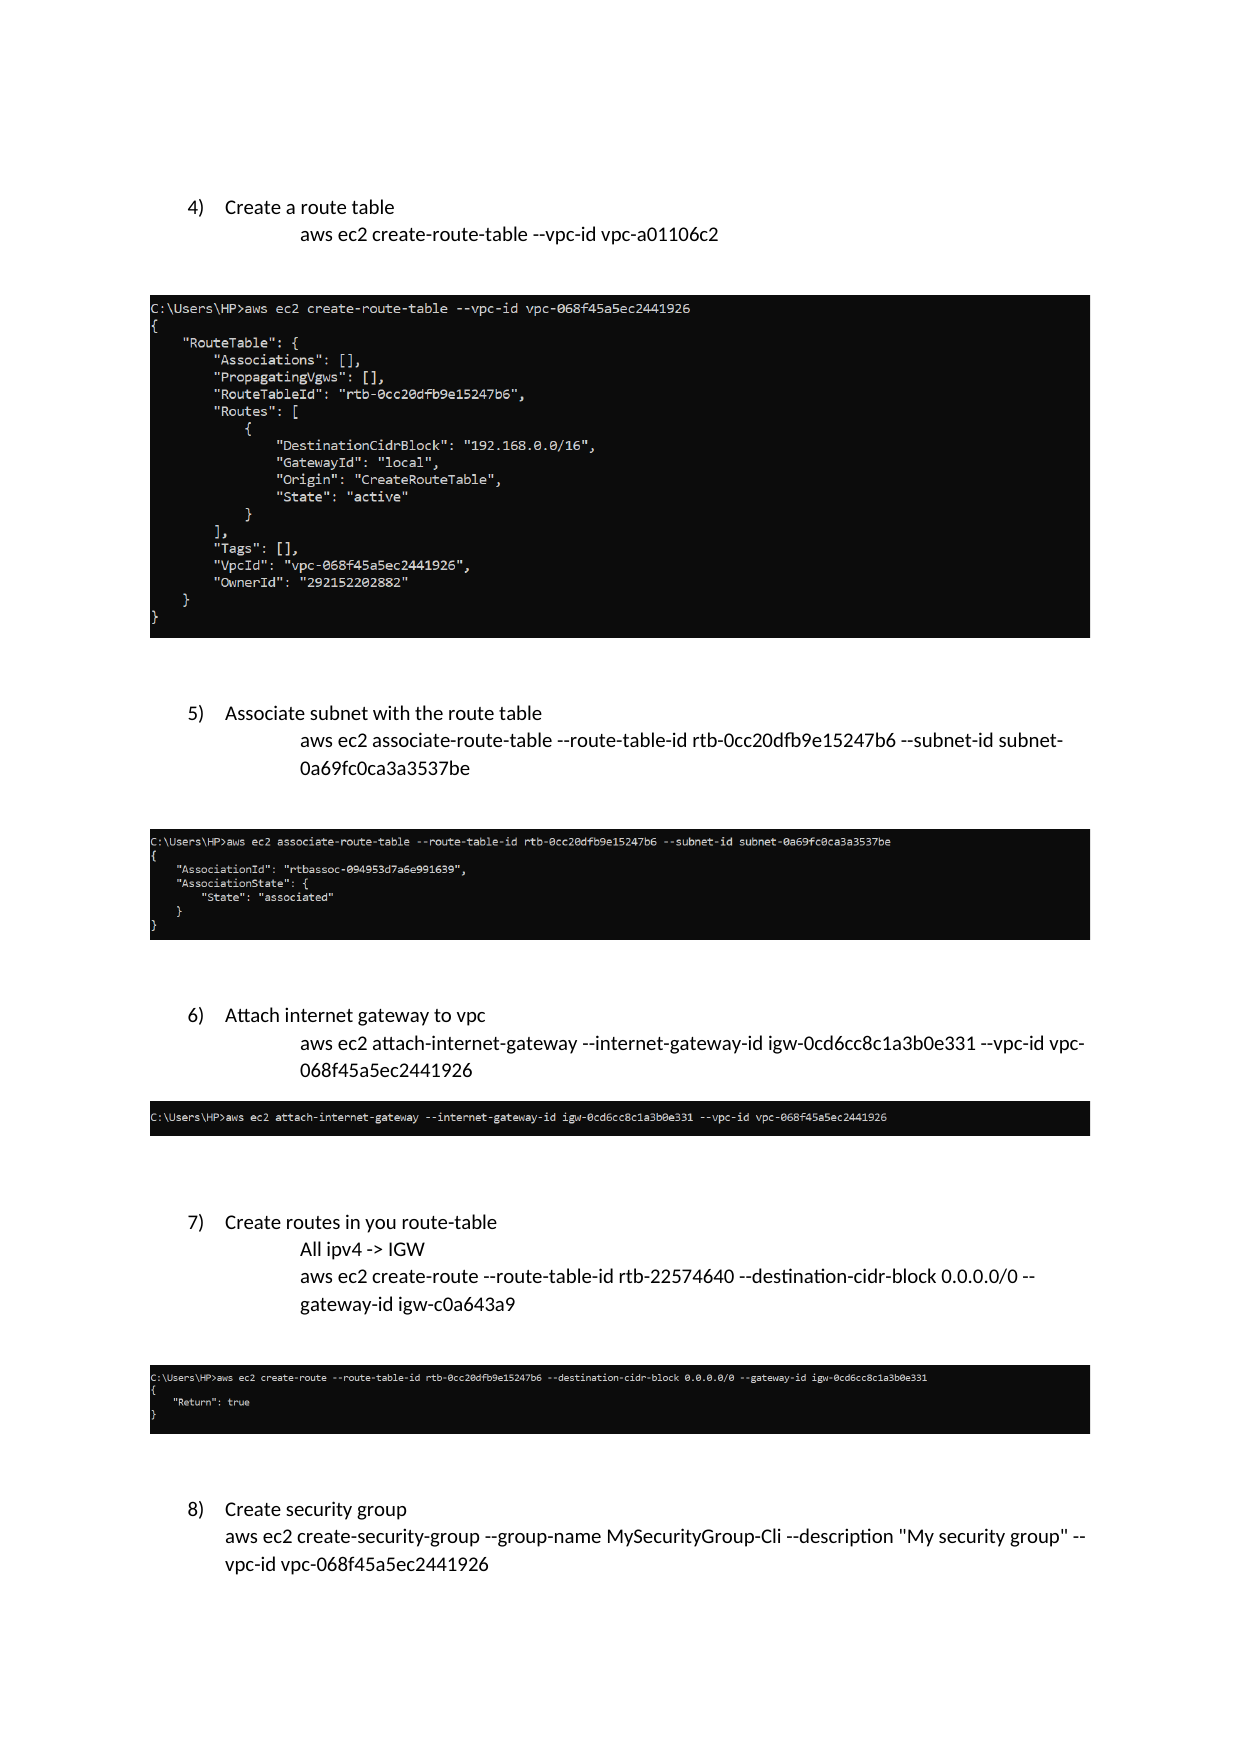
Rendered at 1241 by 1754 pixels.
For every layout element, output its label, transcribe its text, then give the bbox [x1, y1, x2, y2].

list aws ec2 create-security-group --group-name MySecurityGroup-Cli --description "My security group" --vpc-id vpc-068f45a5ec2441926 [225, 1524, 1090, 1577]
picture [150, 295, 1091, 638]
list Create routes in you route-table [187, 1209, 1090, 1234]
picture [150, 1101, 1091, 1136]
list All ipv4 -> IGW [300, 1236, 1090, 1262]
list Create security group [187, 1496, 1090, 1522]
list aws ec2 associate-route-table --route-table-id rtb-0cc20dfb9e15247b6 --subnet-id subnet-0a69fc0ca3a3537be [300, 728, 1090, 780]
picture [150, 1365, 1091, 1434]
list Attach internet gateway to vpc [187, 1002, 1090, 1028]
list aws ec2 create-route-table --vpc-id vpc-a01106c2 [300, 221, 1090, 247]
list aws ec2 create-route --route-table-id rtb-22574640 --destination-cidr-block 0.0.0.0/0 --gateway-id igw-c0a643a9 [300, 1264, 1090, 1317]
list aws ec2 attach-internet-gateway --internet-gateway-id igw-0cd6cc8c1a3b0e331 --vpc-id vpc-068f45a5ec2441926 [300, 1030, 1090, 1083]
list Associate subnet with the route table [187, 700, 1090, 726]
list Create a route table [187, 194, 1090, 219]
picture [150, 829, 1091, 940]
